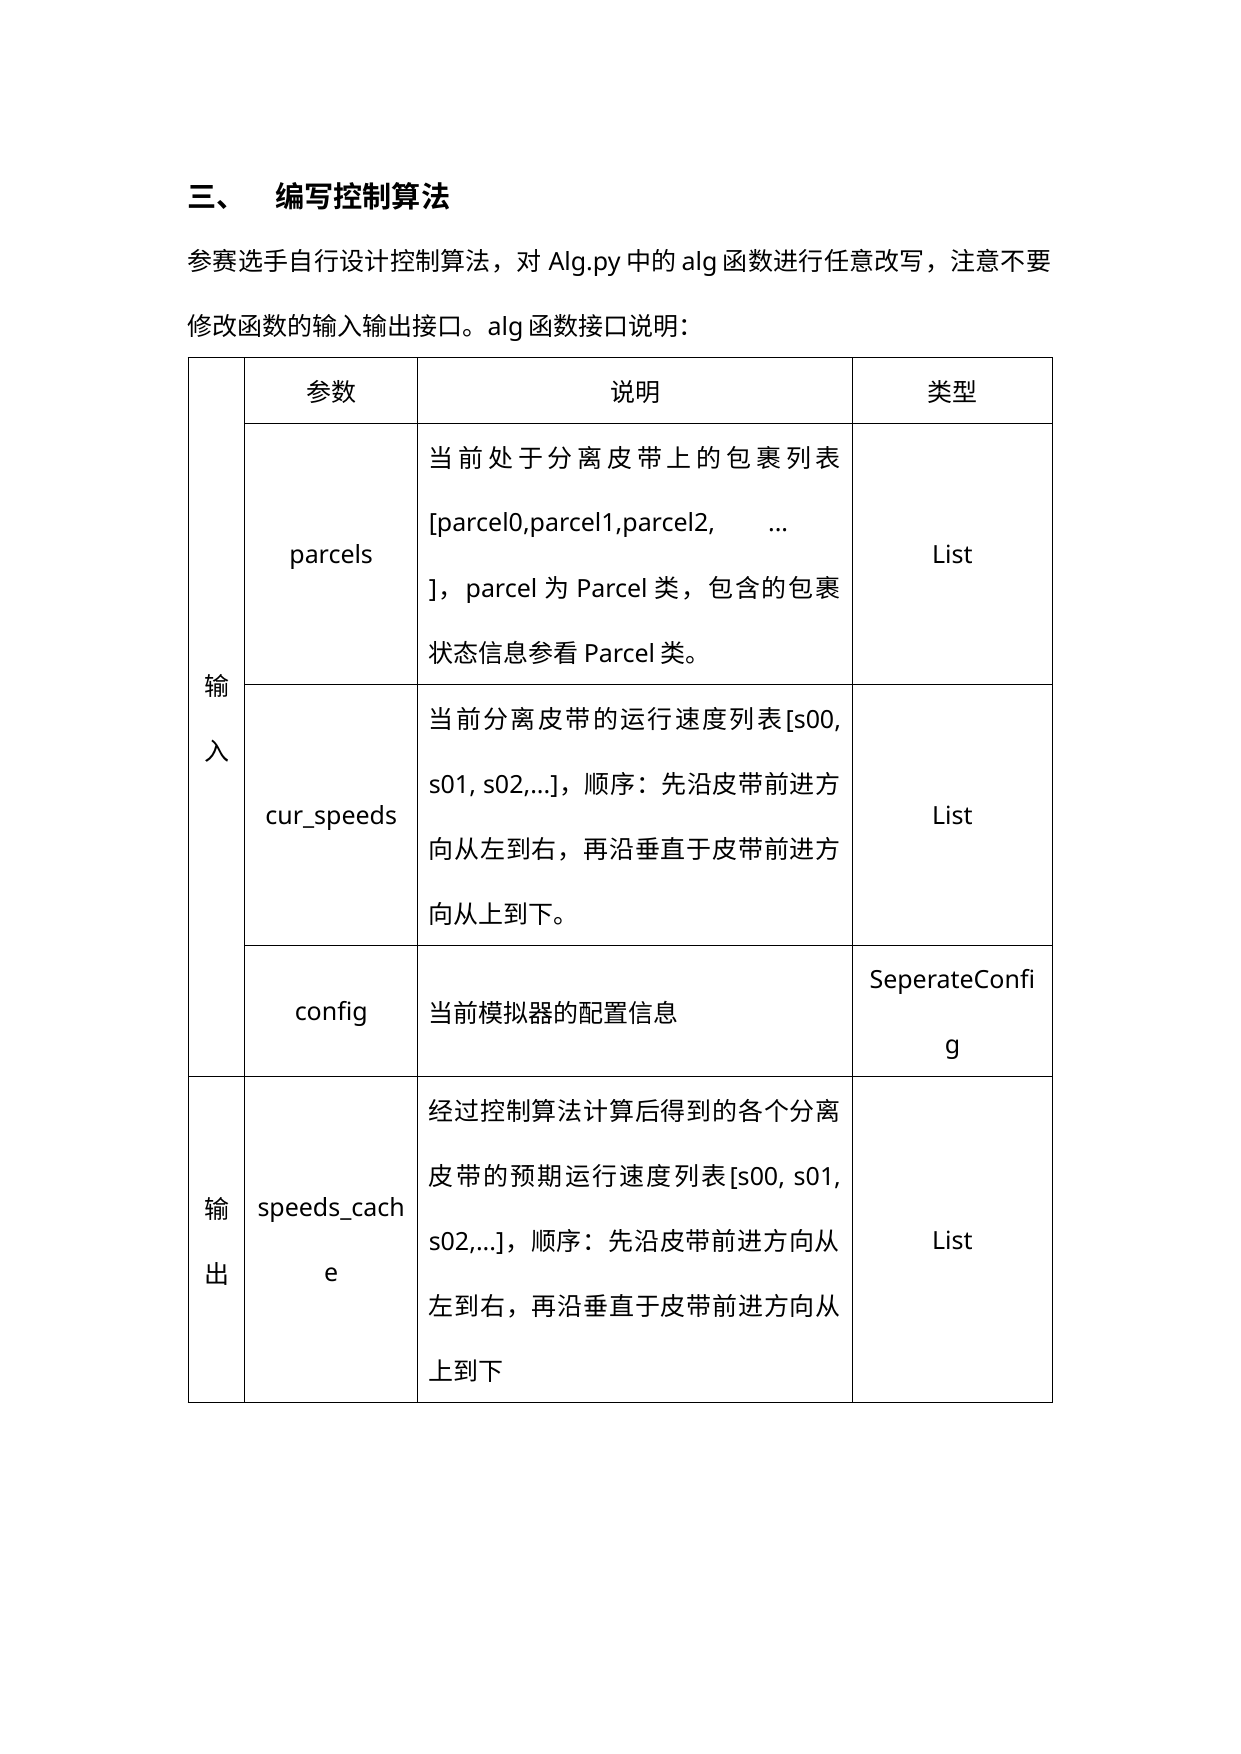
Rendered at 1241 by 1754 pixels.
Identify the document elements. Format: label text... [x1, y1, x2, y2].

table_cell List [853, 685, 1052, 945]
table_cell 输出 [189, 1077, 244, 1402]
table_cell List [853, 1077, 1052, 1402]
table_header 类型 [853, 358, 1052, 423]
table_cell 当前分离皮带的运行速度列表[s00, s01, s02,...]，顺序：先沿皮带前进方向从左到右，再沿垂直于皮带前进方向从上到下。 [418, 685, 852, 945]
table_cell parcels [245, 424, 417, 684]
table_cell 当前模拟器的配置信息 [418, 946, 852, 1076]
table_cell List [853, 424, 1052, 684]
text 参赛选手自行设计控制算法，对Alg.py中的alg函数进行任意改写，注意不要修改函数的输入输出接口。alg函数接口说明： [187, 227, 1053, 357]
table_header 说明 [418, 358, 852, 423]
table_header 输入 [189, 358, 244, 1076]
table_cell SeperateConfig [853, 946, 1052, 1076]
table_cell cur_speeds [245, 685, 417, 945]
table_header 参数 [245, 358, 417, 423]
table_cell 经过控制算法计算后得到的各个分离皮带的预期运行速度列表[s00, s01, s02,...]，顺序：先沿皮带前进方向从左到右，再沿垂直于皮带前进方向从上到下 [418, 1077, 852, 1402]
table_cell 当前处于分离皮带上的包裹列表[parcel0,parcel1,parcel2, ... ]，parcel为Parcel类，包含的包裹状态信息参看Parcel类。 [418, 424, 852, 684]
table_cell config [245, 946, 417, 1076]
list 编写控制算法 [187, 162, 1053, 227]
table_cell speeds_cache [245, 1077, 417, 1402]
